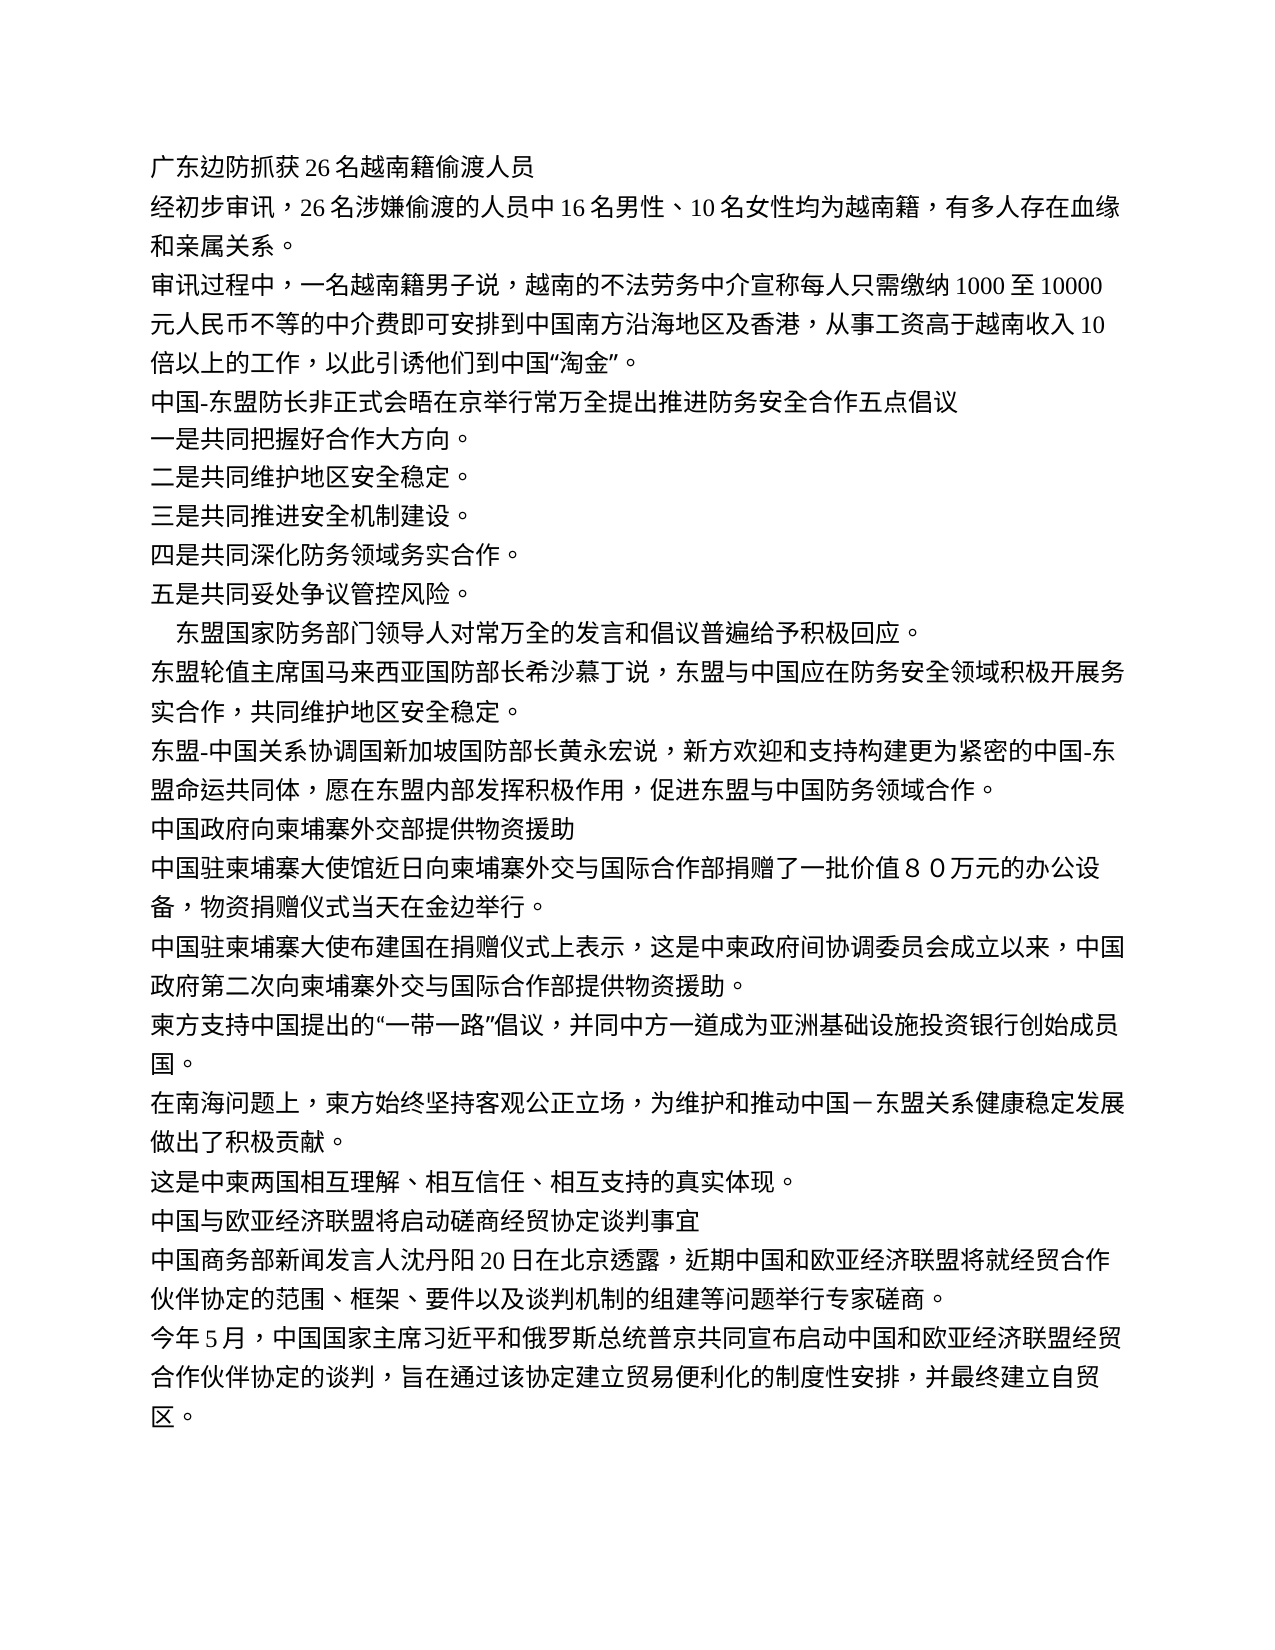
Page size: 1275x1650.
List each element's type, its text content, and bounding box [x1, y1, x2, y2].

text 一是共同把握好合作大方向。 [150, 424, 1125, 455]
text 中国商务部新闻发言人沈丹阳20日在北京透露，近期中国和欧亚经济联盟将就经贸合作伙伴协定的范围、框架、要件以及谈判机制的组建等问题举行专家磋商。 [150, 1242, 1125, 1316]
text 东盟国家防务部门领导人对常万全的发言和倡议普遍给予积极回应。 [150, 616, 1125, 650]
text 三是共同推进安全机制建设。 [150, 498, 1125, 532]
text 这是中柬两国相互理解、相互信任、相互支持的真实体现。 [150, 1164, 1125, 1198]
text 中国-东盟防长非正式会晤在京举行常万全提出推进防务安全合作五点倡议 [150, 385, 1125, 419]
text 在南海问题上，柬方始终坚持客观公正立场，为维护和推动中国－东盟关系健康稳定发展做出了积极贡献。 [150, 1086, 1125, 1159]
text 东盟-中国关系协调国新加坡国防部长黄永宏说，新方欢迎和支持构建更为紧密的中国-东盟命运共同体，愿在东盟内部发挥积极作用，促进东盟与中国防务领域合作。 [150, 733, 1125, 807]
text 中国与欧亚经济联盟将启动磋商经贸协定谈判事宜 [150, 1203, 1125, 1237]
text 二是共同维护地区安全稳定。 [150, 459, 1125, 493]
text 广东边防抓获26名越南籍偷渡人员 [150, 150, 1125, 184]
text 今年5月，中国国家主席习近平和俄罗斯总统普京共同宣布启动中国和欧亚经济联盟经贸合作伙伴协定的谈判，旨在通过该协定建立贸易便利化的制度性安排，并最终建立自贸区。 [150, 1321, 1125, 1433]
text 柬方支持中国提出的“一带一路”倡议，并同中方一道成为亚洲基础设施投资银行创始成员国。 [150, 1007, 1125, 1081]
text 四是共同深化防务领域务实合作。 [150, 537, 1125, 572]
text 中国驻柬埔寨大使布建国在捐赠仪式上表示，这是中柬政府间协调委员会成立以来，中国政府第二次向柬埔寨外交与国际合作部提供物资援助。 [150, 929, 1125, 1002]
text 审讯过程中，一名越南籍男子说，越南的不法劳务中介宣称每人只需缴纳1000至10000元人民币不等的中介费即可安排到中国南方沿海地区及香港，从事工资高于越南收入10倍以上的工作，以此引诱他们到中国“淘金”。 [150, 267, 1125, 380]
text 中国政府向柬埔寨外交部提供物资援助 [150, 812, 1125, 846]
text 东盟轮值主席国马来西亚国防部长希沙慕丁说，东盟与中国应在防务安全领域积极开展务实合作，共同维护地区安全稳定。 [150, 655, 1125, 728]
text 五是共同妥处争议管控风险。 [150, 577, 1125, 611]
text 中国驻柬埔寨大使馆近日向柬埔寨外交与国际合作部捐赠了一批价值８０万元的办公设备，物资捐赠仪式当天在金边举行。 [150, 851, 1125, 924]
text 经初步审讯，26名涉嫌偷渡的人员中16名男性、10名女性均为越南籍，有多人存在血缘和亲属关系。 [150, 189, 1125, 262]
